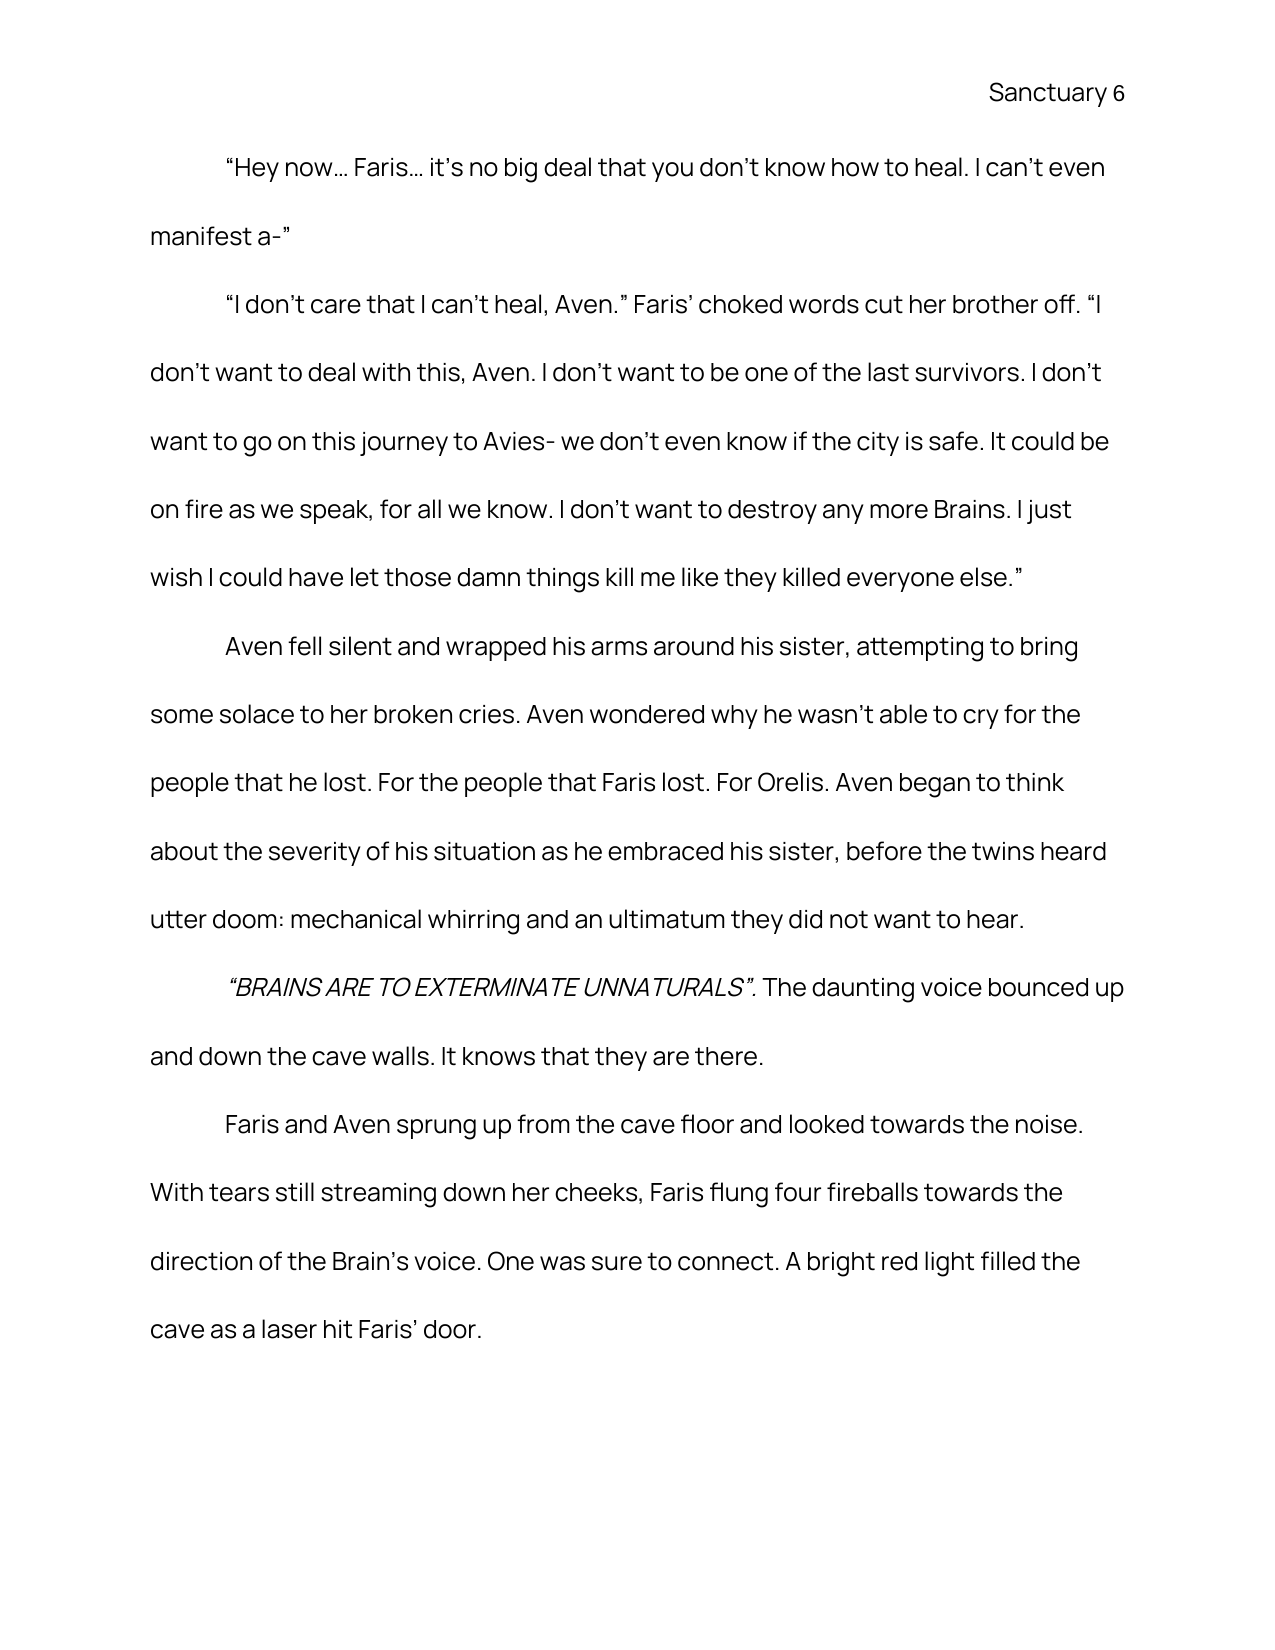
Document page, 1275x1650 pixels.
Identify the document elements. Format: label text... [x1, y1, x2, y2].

text Faris and Aven sprung up from the cave floor and looked towards the noise. With tears still streaming down her cheeks, Faris flung four fireballs towards the direction of the Brain’s voice. One was sure to connect. A bright red light filled the cave as a laser hit Faris’ door. [150, 1107, 1125, 1346]
text “I don’t care that I can’t heal, Aven.” Faris’ choked words cut her brother off. “I don’t want to deal with this, Aven. I don’t want to be one of the last survivors. I don’t want to go on this journey to Avies- we don’t even know if the city is safe. It could be on fire as we speak, for all we know. I don’t want to destroy any more Brains. I just wish I could have let those damn things kill me like they killed everyone else.” Aven fell silent and wrapped his arms around his sister, attempting to bring some solace to her broken cries. Aven wondered why he wasn’t able to cry for the people that he lost. For the people that Faris lost. For Orelis. Aven began to think about the severity of his situation as he embraced his sister, before the twins heard utter doom: mechanical whirring and an ultimatum they did not want to hear. [150, 287, 1125, 936]
text “BRAINS ARE TO EXTERMINATE UNNATURALS”. The daunting voice bounced up and down the cave walls. It knows that they are there. [150, 970, 1125, 1072]
text “Hey now… Faris… it's no big deal that you don’t know how to heal. I can’t even manifest a-” [150, 150, 1125, 252]
